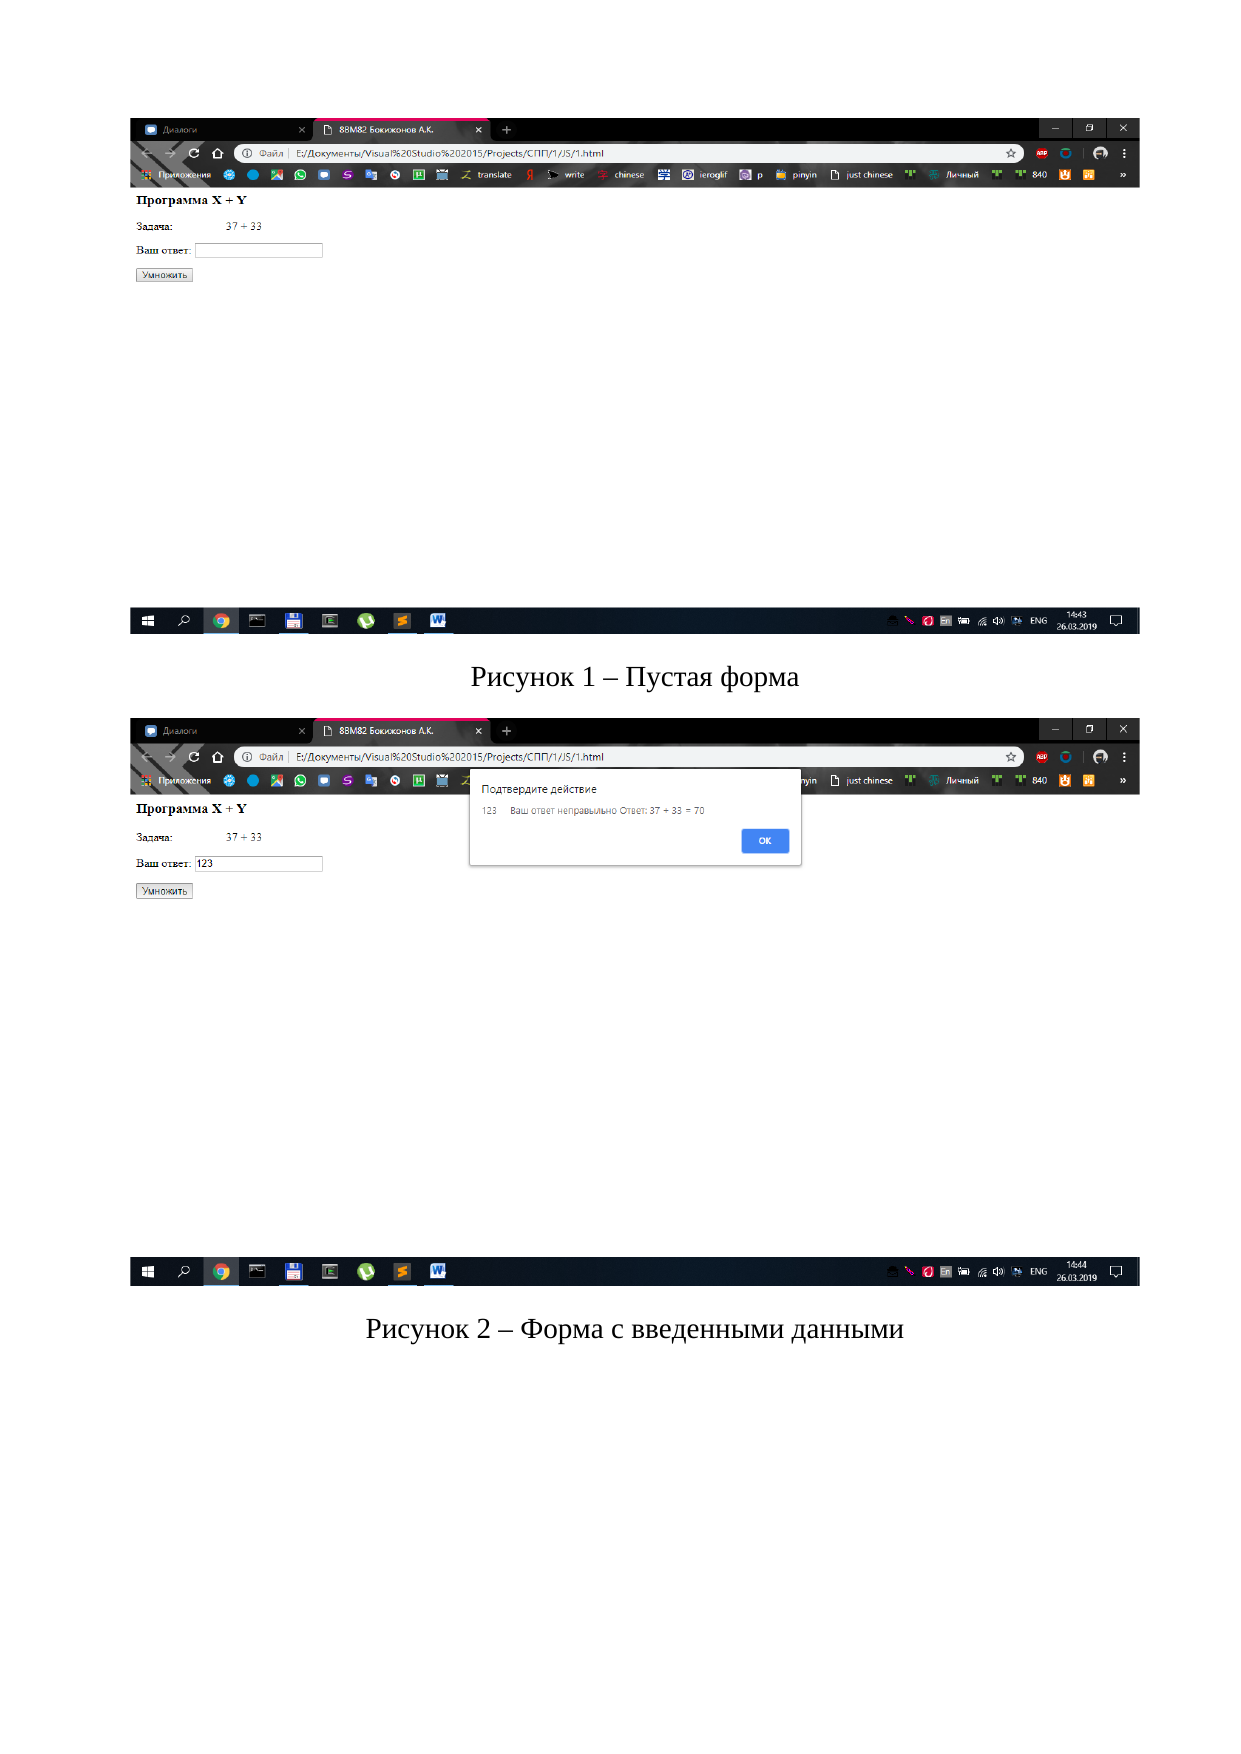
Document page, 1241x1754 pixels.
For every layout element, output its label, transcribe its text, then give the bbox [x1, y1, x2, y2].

picture [130, 718, 1140, 1286]
picture [130, 118, 1140, 634]
text Рисунок 2 – Форма с введенными данными [118, 1311, 1152, 1344]
text Рисунок 1 – Пустая форма [118, 659, 1152, 693]
